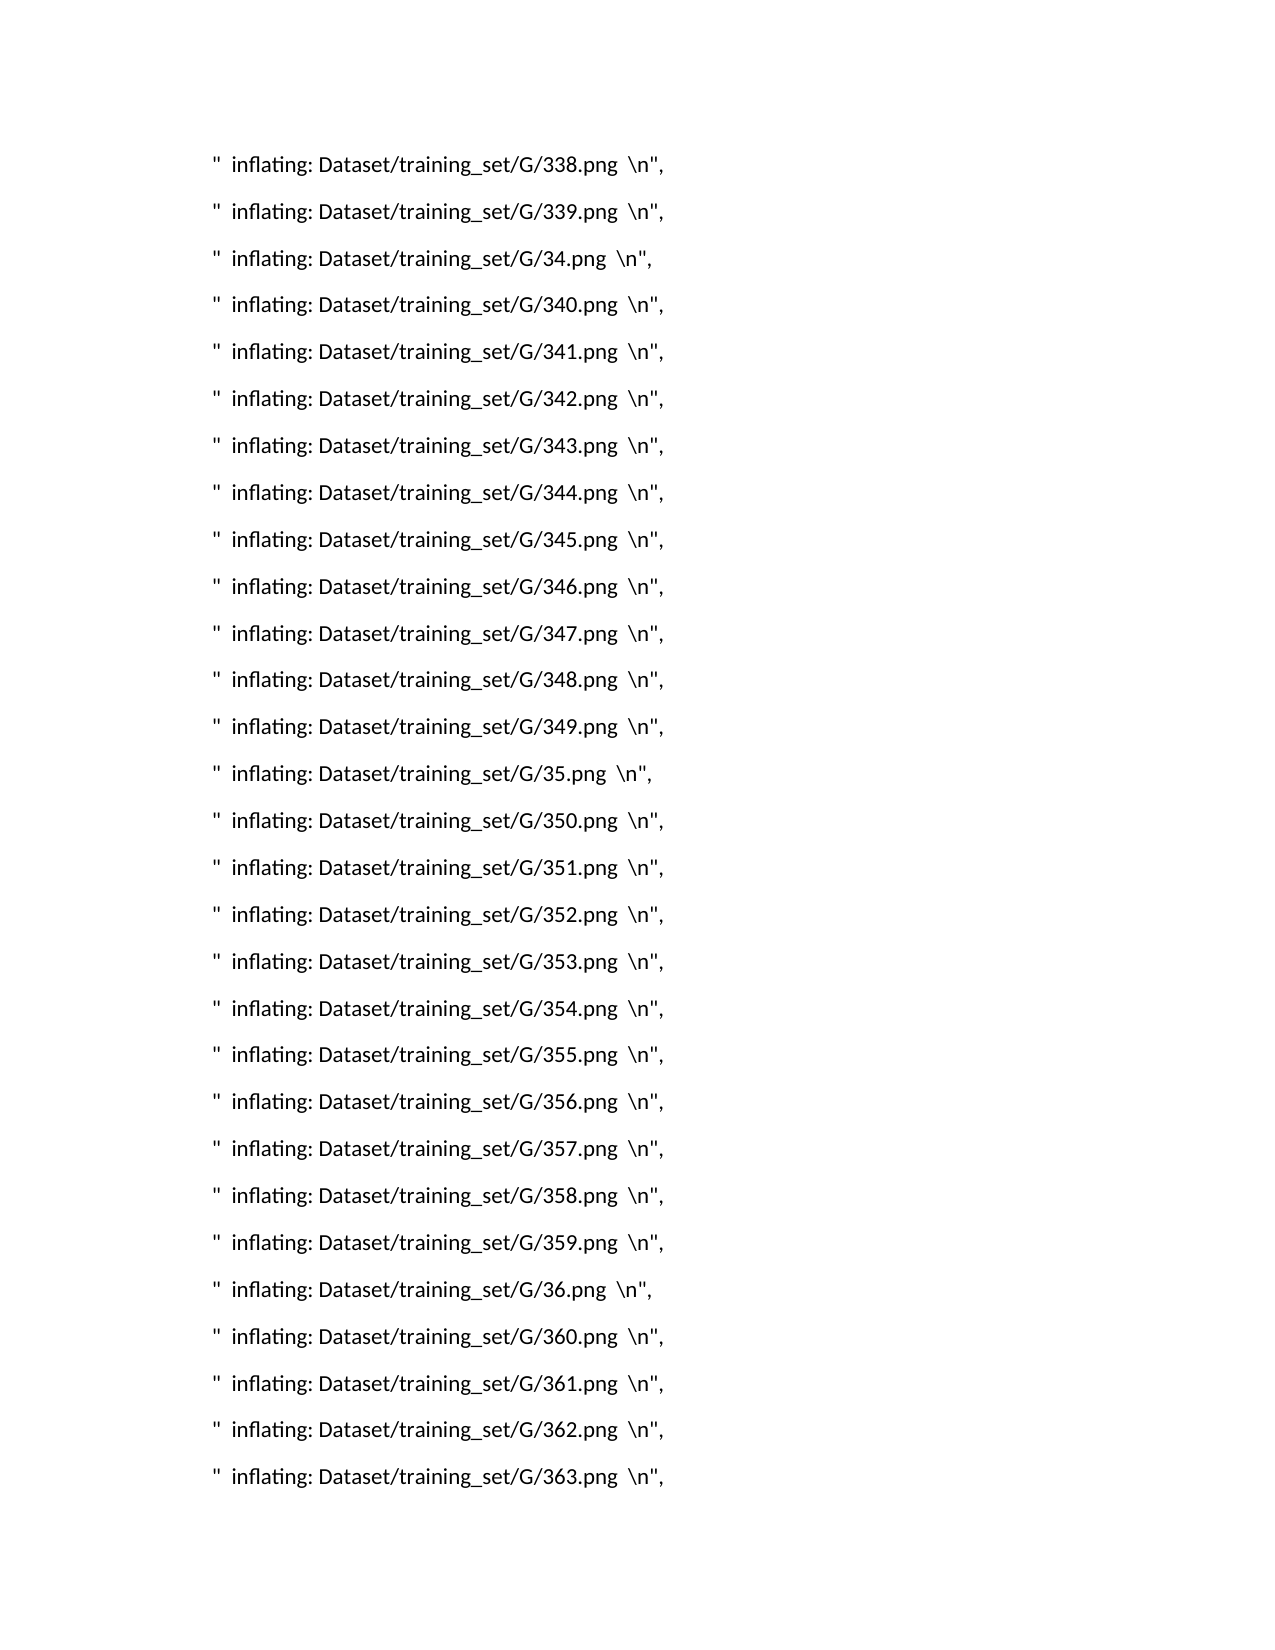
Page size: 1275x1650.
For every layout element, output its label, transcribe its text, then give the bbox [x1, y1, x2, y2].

text " inflating: Dataset/training_set/G/35.png \n", [150, 759, 1125, 787]
text " inflating: Dataset/training_set/G/357.png \n", [150, 1134, 1125, 1162]
text " inflating: Dataset/training_set/G/360.png \n", [150, 1322, 1125, 1350]
text " inflating: Dataset/training_set/G/363.png \n", [150, 1462, 1125, 1491]
text " inflating: Dataset/training_set/G/338.png \n", [150, 150, 1125, 178]
text " inflating: Dataset/training_set/G/352.png \n", [150, 900, 1125, 928]
text " inflating: Dataset/training_set/G/34.png \n", [150, 244, 1125, 272]
text " inflating: Dataset/training_set/G/361.png \n", [150, 1369, 1125, 1397]
text " inflating: Dataset/training_set/G/347.png \n", [150, 619, 1125, 647]
text " inflating: Dataset/training_set/G/36.png \n", [150, 1275, 1125, 1303]
text " inflating: Dataset/training_set/G/340.png \n", [150, 291, 1125, 319]
text " inflating: Dataset/training_set/G/358.png \n", [150, 1181, 1125, 1209]
text " inflating: Dataset/training_set/G/348.png \n", [150, 666, 1125, 694]
text " inflating: Dataset/training_set/G/343.png \n", [150, 431, 1125, 459]
text " inflating: Dataset/training_set/G/362.png \n", [150, 1416, 1125, 1444]
text " inflating: Dataset/training_set/G/353.png \n", [150, 947, 1125, 975]
text " inflating: Dataset/training_set/G/346.png \n", [150, 572, 1125, 600]
text " inflating: Dataset/training_set/G/350.png \n", [150, 806, 1125, 834]
text " inflating: Dataset/training_set/G/345.png \n", [150, 525, 1125, 553]
text " inflating: Dataset/training_set/G/359.png \n", [150, 1228, 1125, 1256]
text " inflating: Dataset/training_set/G/351.png \n", [150, 853, 1125, 881]
text " inflating: Dataset/training_set/G/344.png \n", [150, 478, 1125, 506]
text " inflating: Dataset/training_set/G/349.png \n", [150, 712, 1125, 741]
text " inflating: Dataset/training_set/G/339.png \n", [150, 197, 1125, 225]
text " inflating: Dataset/training_set/G/355.png \n", [150, 1041, 1125, 1069]
text " inflating: Dataset/training_set/G/354.png \n", [150, 994, 1125, 1022]
text " inflating: Dataset/training_set/G/341.png \n", [150, 337, 1125, 366]
text " inflating: Dataset/training_set/G/342.png \n", [150, 384, 1125, 412]
text " inflating: Dataset/training_set/G/356.png \n", [150, 1087, 1125, 1116]
